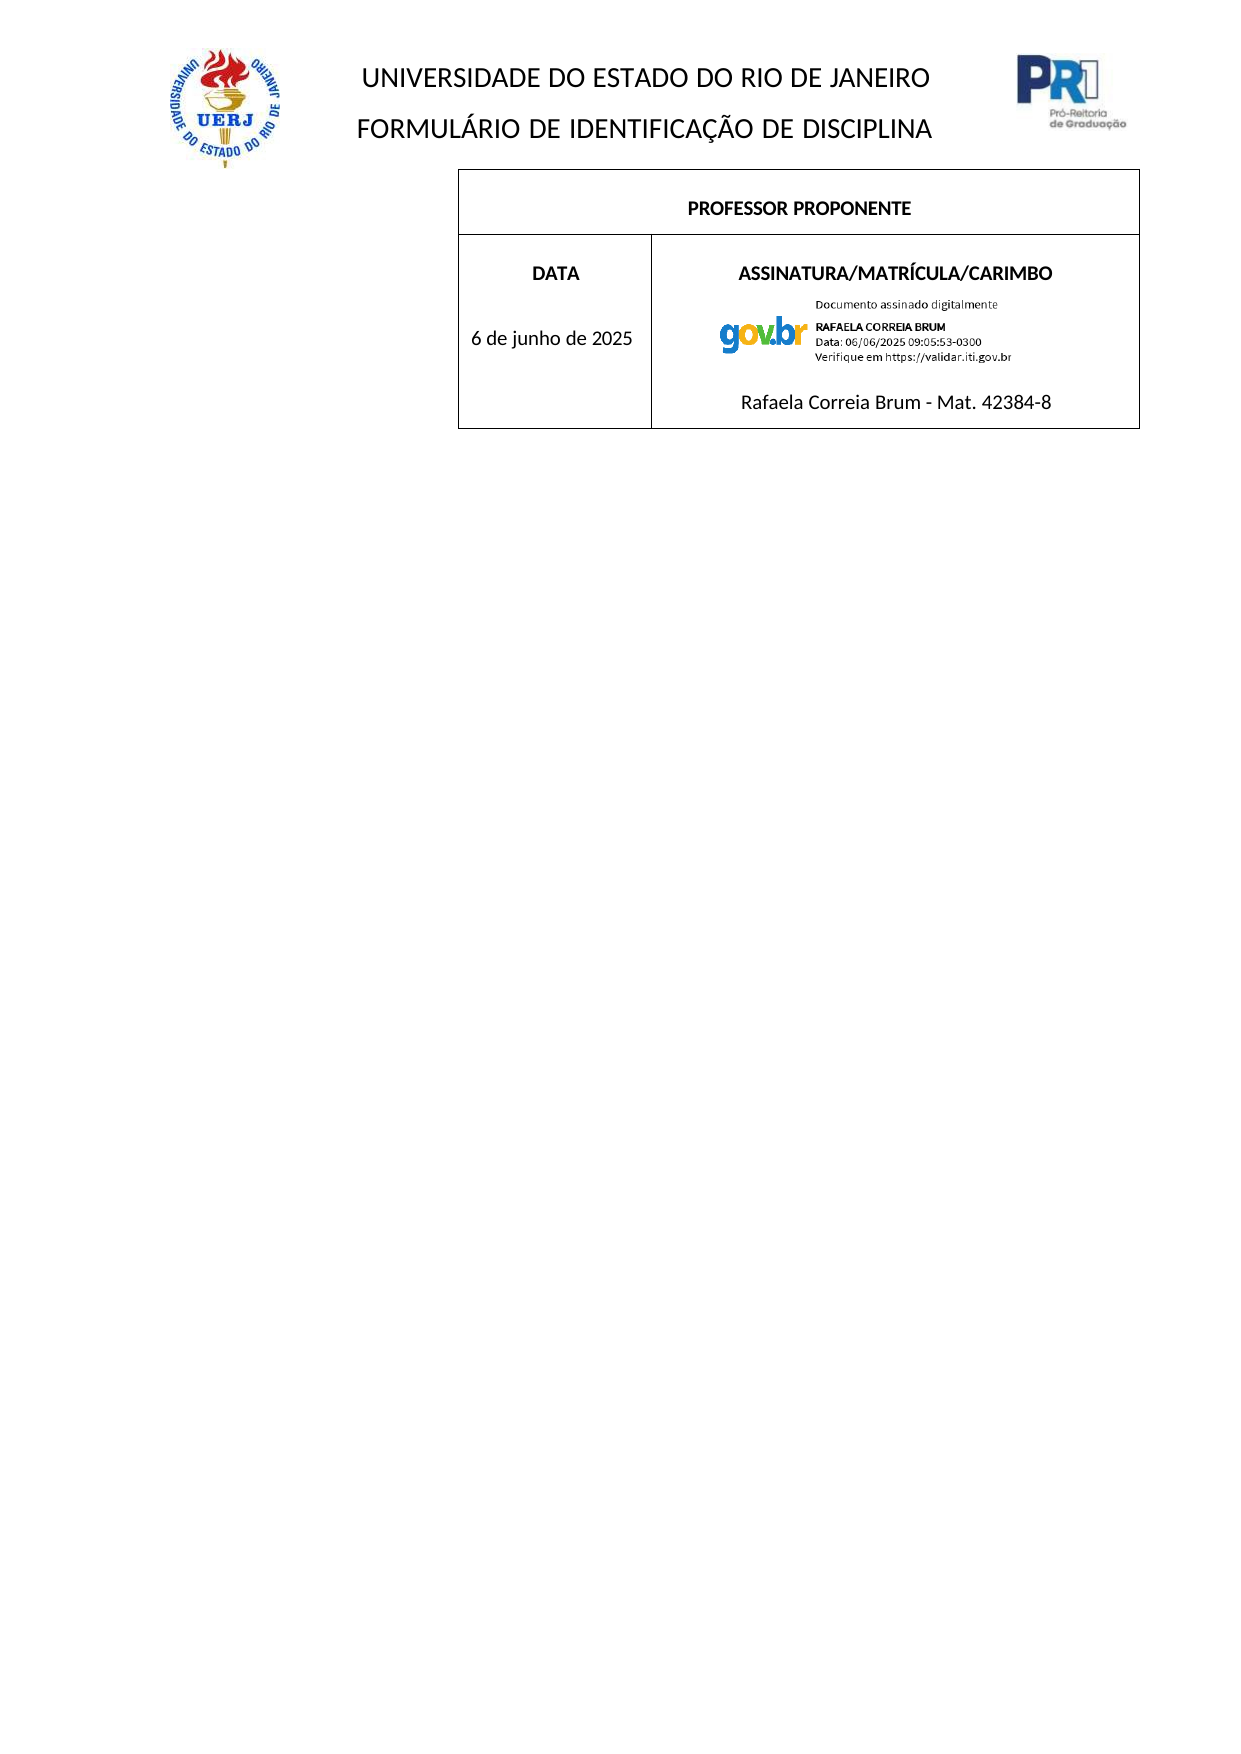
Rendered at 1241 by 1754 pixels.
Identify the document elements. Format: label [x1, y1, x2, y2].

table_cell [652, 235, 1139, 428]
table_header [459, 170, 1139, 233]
picture [1016, 53, 1128, 131]
picture [170, 48, 280, 169]
picture [720, 300, 1012, 363]
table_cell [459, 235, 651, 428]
